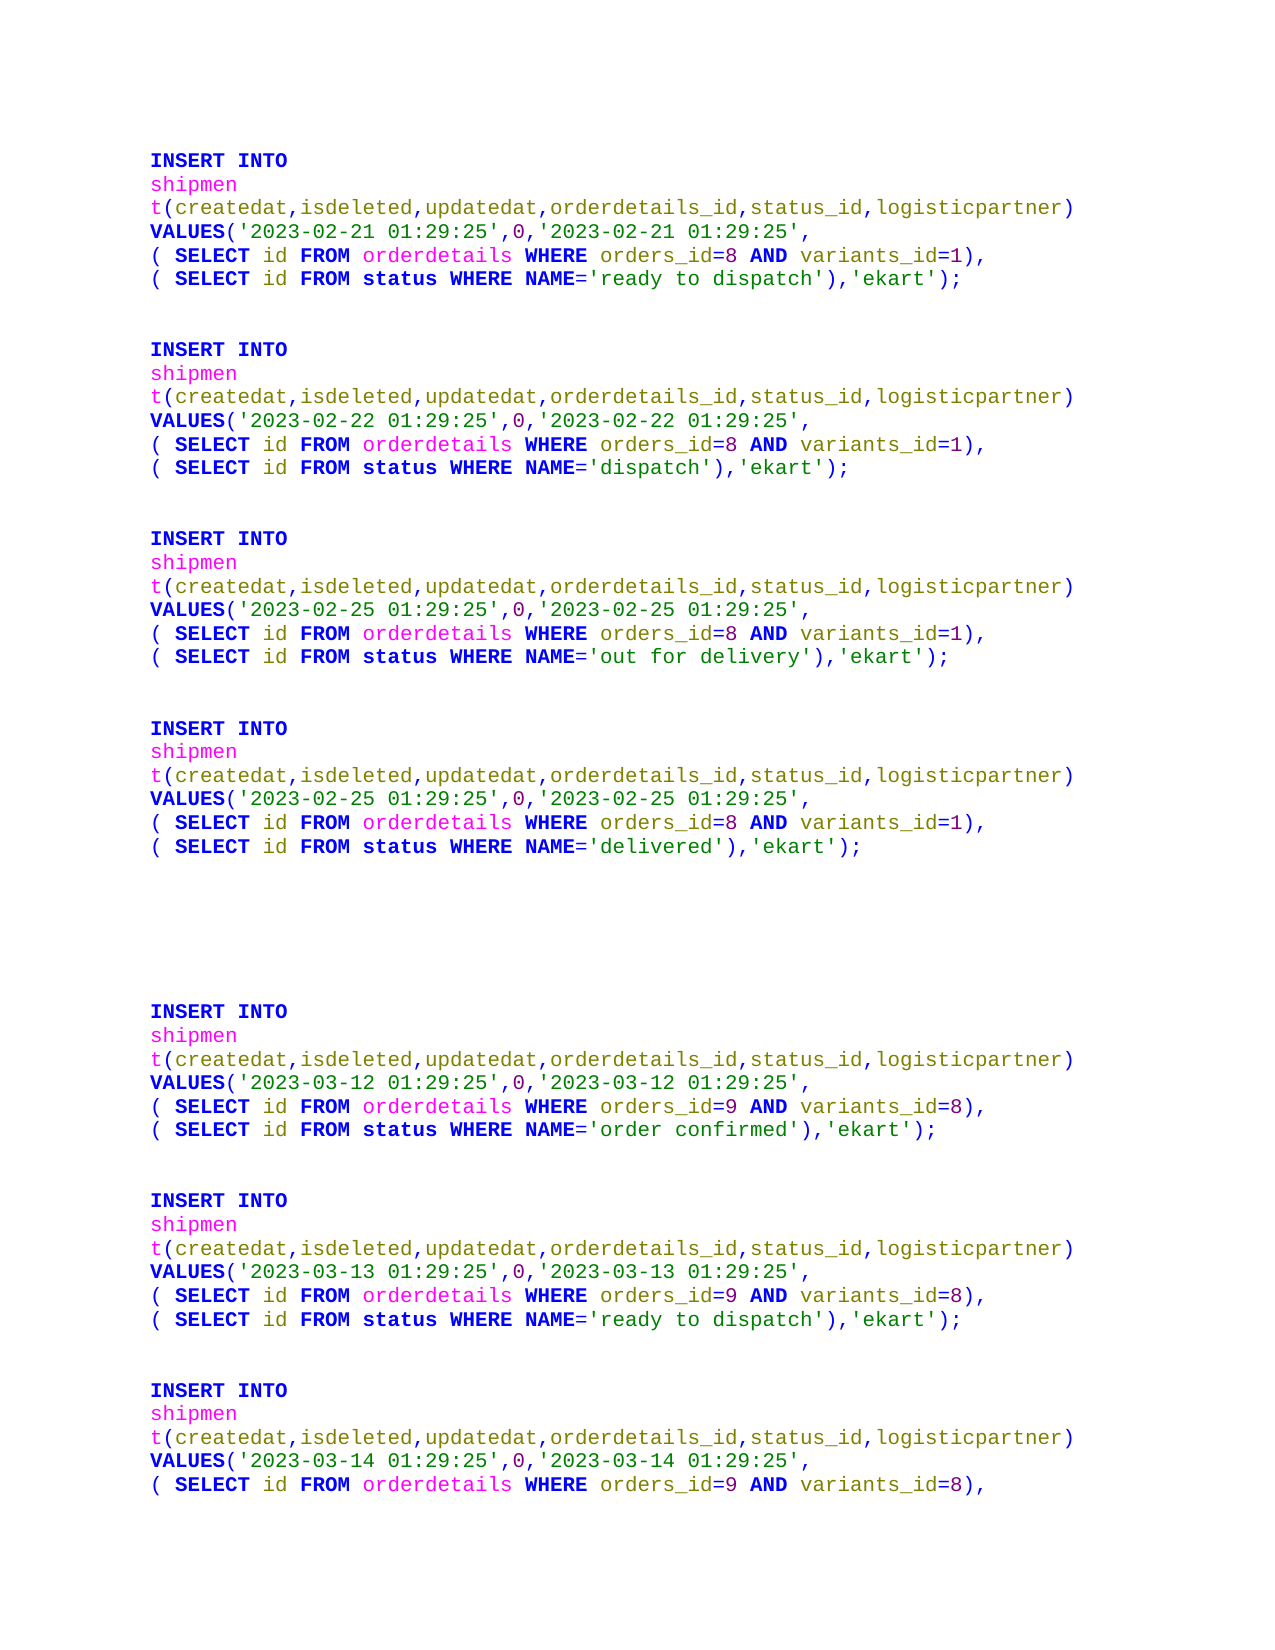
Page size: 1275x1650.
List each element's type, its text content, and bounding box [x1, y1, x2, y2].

text ( SELECT id FROM orderdetails WHERE orders_id=8 AND variants_id=1), [150, 434, 1125, 457]
text INSERT INTO shipment(createdat,isdeleted,updatedat,orderdetails_id,status_id,logisticpartner) [150, 1190, 1125, 1261]
text ( SELECT id FROM status WHERE NAME='order confirmed'),'ekart'); [150, 1119, 1125, 1143]
text ( SELECT id FROM orderdetails WHERE orders_id=9 AND variants_id=8), [150, 1285, 1125, 1309]
text ( SELECT id FROM status WHERE NAME='ready to dispatch'),'ekart'); [150, 268, 1125, 292]
text INSERT INTO shipment(createdat,isdeleted,updatedat,orderdetails_id,status_id,logisticpartner) [150, 528, 1125, 599]
text VALUES('2023-03-12 01:29:25',0,'2023-03-12 01:29:25', [150, 1072, 1125, 1096]
text ( SELECT id FROM orderdetails WHERE orders_id=9 AND variants_id=8), [150, 1096, 1125, 1119]
text VALUES('2023-02-25 01:29:25',0,'2023-02-25 01:29:25', [150, 788, 1125, 812]
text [150, 1379, 1125, 1451]
text INSERT INTO shipment(createdat,isdeleted,updatedat,orderdetails_id,status_id,logisticpartner) [150, 150, 1125, 221]
text ( SELECT id FROM orderdetails WHERE orders_id=8 AND variants_id=1), [150, 812, 1125, 836]
text INSERT INTO shipment(createdat,isdeleted,updatedat,orderdetails_id,status_id,logisticpartner) [150, 717, 1125, 788]
text ( SELECT id FROM status WHERE NAME='out for delivery'),'ekart'); [150, 647, 1125, 670]
text ( SELECT id FROM status WHERE NAME='delivered'),'ekart'); [150, 836, 1125, 859]
text VALUES('2023-03-14 01:29:25',0,'2023-03-14 01:29:25', [150, 1451, 1125, 1474]
text VALUES('2023-02-21 01:29:25',0,'2023-02-21 01:29:25', [150, 221, 1125, 244]
text ( SELECT id FROM orderdetails WHERE orders_id=9 AND variants_id=8), [150, 1474, 1125, 1498]
text ( SELECT id FROM status WHERE NAME='dispatch'),'ekart'); [150, 457, 1125, 481]
text VALUES('2023-02-25 01:29:25',0,'2023-02-25 01:29:25', [150, 599, 1125, 623]
text INSERT INTO shipment(createdat,isdeleted,updatedat,orderdetails_id,status_id,logisticpartner) [150, 339, 1125, 410]
text INSERT INTO shipment(createdat,isdeleted,updatedat,orderdetails_id,status_id,logisticpartner) [150, 1001, 1125, 1072]
text VALUES('2023-02-22 01:29:25',0,'2023-02-22 01:29:25', [150, 410, 1125, 434]
text VALUES('2023-03-13 01:29:25',0,'2023-03-13 01:29:25', [150, 1261, 1125, 1285]
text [150, 244, 1125, 268]
text ( SELECT id FROM status WHERE NAME='ready to dispatch'),'ekart'); [150, 1309, 1125, 1332]
text ( SELECT id FROM orderdetails WHERE orders_id=8 AND variants_id=1), [150, 623, 1125, 647]
